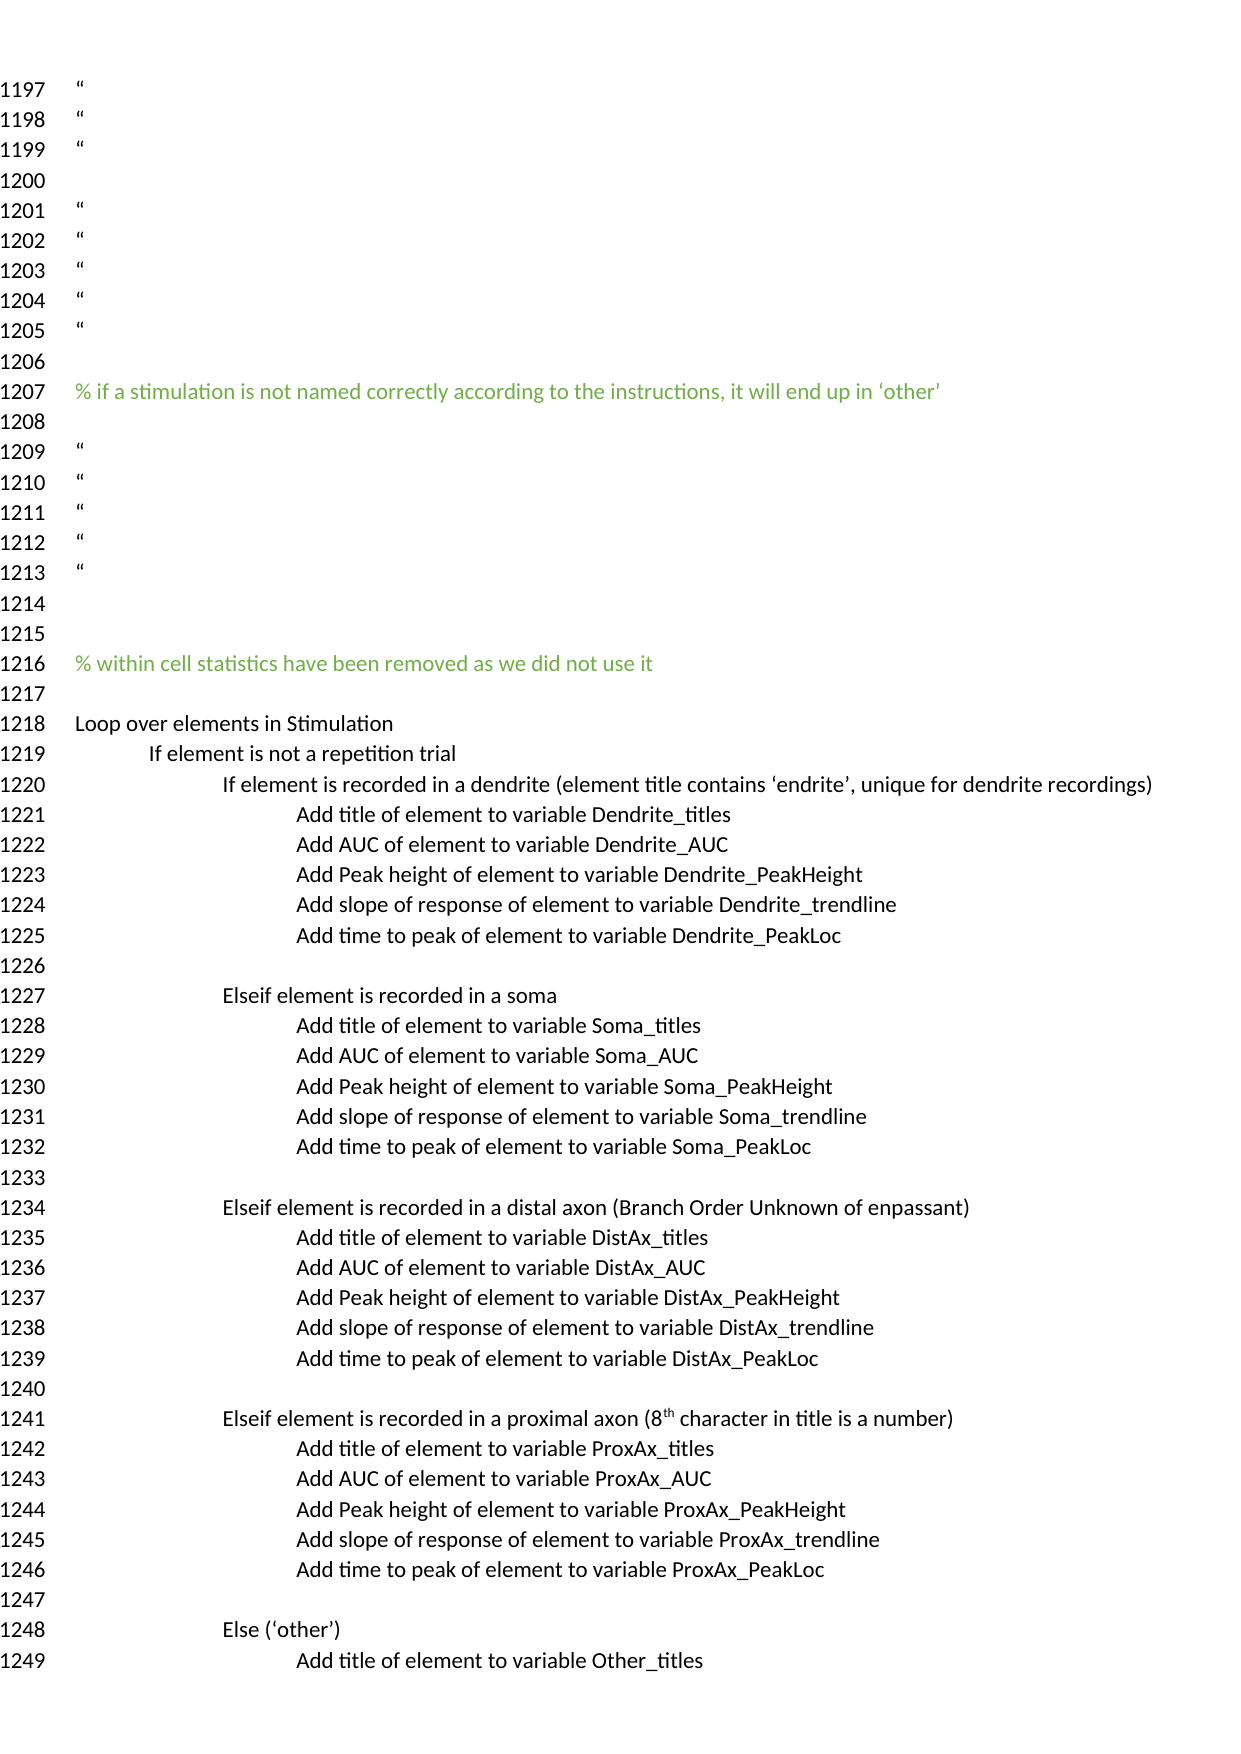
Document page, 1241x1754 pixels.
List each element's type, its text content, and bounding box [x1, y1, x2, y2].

text Elseif element is recorded in a distal axon (Branch Order Unknown of enpassant) [75, 1193, 1165, 1221]
text If element is recorded in a dendrite (element title contains ‘endrite’, unique for dendrite recordings) [75, 770, 1165, 798]
text Add title of element to variable ProxAx_titles [75, 1434, 1165, 1462]
text Add title of element to variable Other_titles [75, 1646, 1165, 1674]
text Add time to peak of element to variable ProxAx_PeakLoc [75, 1555, 1165, 1583]
text Add Peak height of element to variable Dendrite_PeakHeight [75, 860, 1165, 888]
text Elseif element is recorded in a soma [75, 981, 1165, 1009]
text Add slope of response of element to variable Soma_trendline [75, 1102, 1165, 1130]
text “ [75, 528, 1165, 556]
text Add title of element to variable Soma_titles [75, 1011, 1165, 1039]
text “ [75, 558, 1165, 586]
text “ [75, 437, 1165, 466]
text “ [75, 286, 1165, 314]
text Add time to peak of element to variable DistAx_PeakLoc [75, 1344, 1165, 1372]
text “ [75, 226, 1165, 254]
text Add AUC of element to variable DistAx_AUC [75, 1253, 1165, 1281]
text Add slope of response of element to variable Dendrite_trendline [75, 891, 1165, 919]
text Add slope of response of element to variable ProxAx_trendline [75, 1525, 1165, 1553]
text Add time to peak of element to variable Soma_PeakLoc [75, 1132, 1165, 1160]
text Add time to peak of element to variable Dendrite_PeakLoc [75, 921, 1165, 949]
text “ [75, 256, 1165, 284]
text Add title of element to variable DistAx_titles [75, 1223, 1165, 1251]
text Elseif element is recorded in a proximal axon (8th character in title is a number) [75, 1404, 1165, 1432]
text “ [75, 317, 1165, 345]
text Add title of element to variable Dendrite_titles [75, 800, 1165, 828]
text Add AUC of element to variable Soma_AUC [75, 1042, 1165, 1070]
text Add slope of response of element to variable DistAx_trendline [75, 1313, 1165, 1342]
text “ [75, 135, 1165, 163]
text Else (‘other’) [75, 1616, 1165, 1644]
text “ [75, 105, 1165, 133]
text “ [75, 75, 1165, 103]
text “ [75, 498, 1165, 526]
text Add AUC of element to variable Dendrite_AUC [75, 830, 1165, 858]
text Loop over elements in Stimulation [75, 709, 1165, 737]
text Add Peak height of element to variable Soma_PeakHeight [75, 1072, 1165, 1100]
text % if a stimulation is not named correctly according to the instructions, it will end up in ‘other’ [75, 377, 1165, 405]
text If element is not a repetition trial [75, 739, 1165, 768]
text “ [75, 196, 1165, 224]
text “ [75, 468, 1165, 496]
text Add Peak height of element to variable DistAx_PeakHeight [75, 1283, 1165, 1311]
text Add Peak height of element to variable ProxAx_PeakHeight [75, 1495, 1165, 1523]
text Add AUC of element to variable ProxAx_AUC [75, 1464, 1165, 1493]
text % within cell statistics have been removed as we did not use it [75, 649, 1165, 677]
